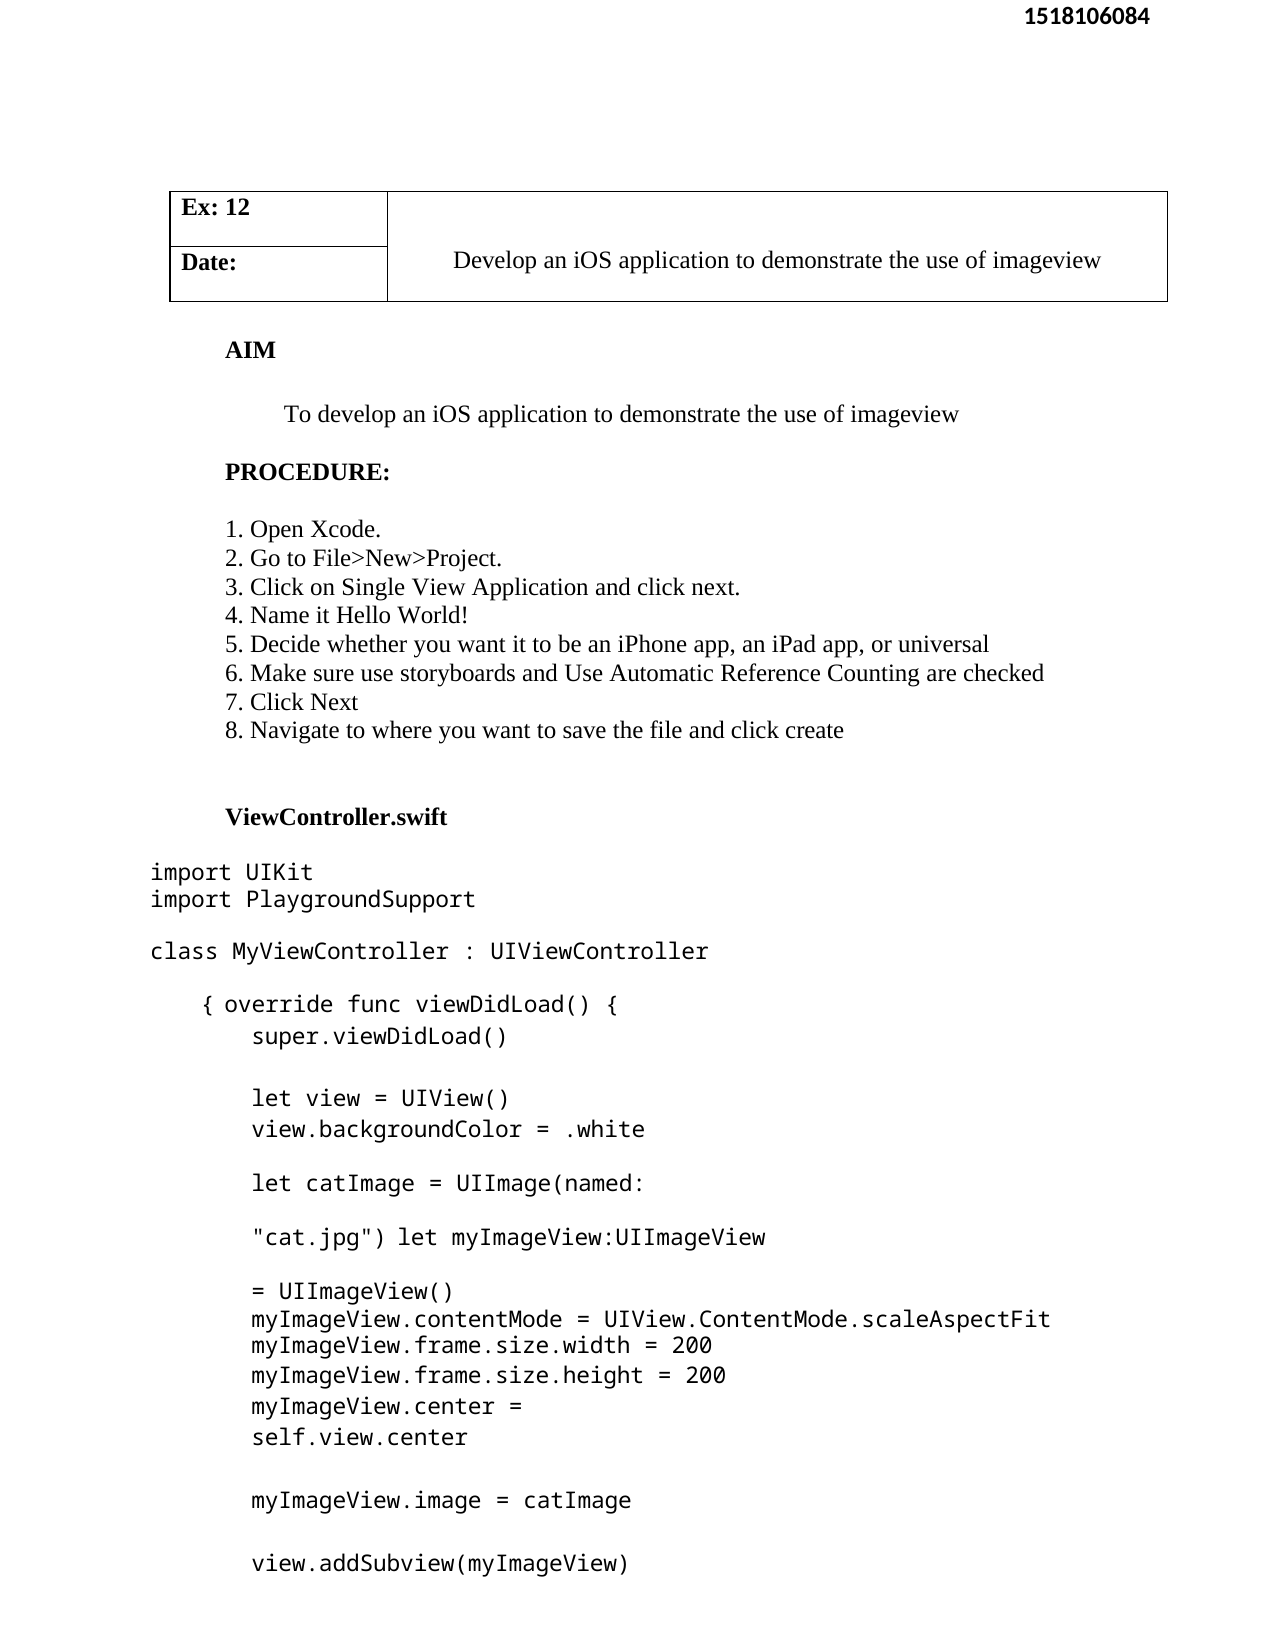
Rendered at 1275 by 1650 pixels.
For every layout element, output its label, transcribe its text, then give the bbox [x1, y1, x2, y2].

text myImageView.image = catImage view.addSubview(myImageView) [251, 1484, 734, 1578]
list Click Next [225, 687, 1150, 715]
text let catImage = UIImage(named: "cat.jpg") let myImageView:UIImageView = UIImageView() [251, 1149, 793, 1310]
table_header Ex: 12 [171, 192, 387, 246]
subtitle ViewController.swift [225, 802, 1150, 830]
table_cell Date: [171, 247, 387, 301]
list Go to File>New>Project. [225, 543, 1150, 572]
text AIM [225, 335, 279, 364]
text class MyViewController : UIViewController { override func viewDidLoad() { [150, 913, 734, 1019]
text super.viewDidLoad() [251, 1020, 1150, 1051]
list Make sure use storyboards and Use Automatic Reference Counting are checked [225, 658, 1150, 687]
text let view = UIView() view.backgroundColor = .white [251, 1082, 734, 1144]
text myImageView.contentMode = UIView.ContentMode.scaleAspectFit [251, 1310, 1150, 1332]
text import PlaygroundSupport [150, 886, 1150, 913]
list Click on Single View Application and click next. [225, 572, 1150, 600]
list Open Xcode. [225, 514, 1150, 543]
list Decide whether you want it to be an iPhone app, an iPad app, or universal [225, 629, 1150, 658]
list Navigate to where you want to save the file and click create [225, 715, 1150, 744]
text myImageView.frame.size.height = 200 myImageView.center = self.view.center [251, 1359, 734, 1453]
text To develop an iOS application to demonstrate the use of imageview [283, 399, 1150, 428]
subtitle PROCEDURE: [225, 457, 1150, 485]
text import UIKit [150, 859, 1150, 886]
text myImageView.frame.size.width = 200 [251, 1332, 1150, 1359]
list Name it Hello World! [225, 600, 1150, 629]
table_header Develop an iOS application to demonstrate the use of imageview [388, 192, 1167, 301]
